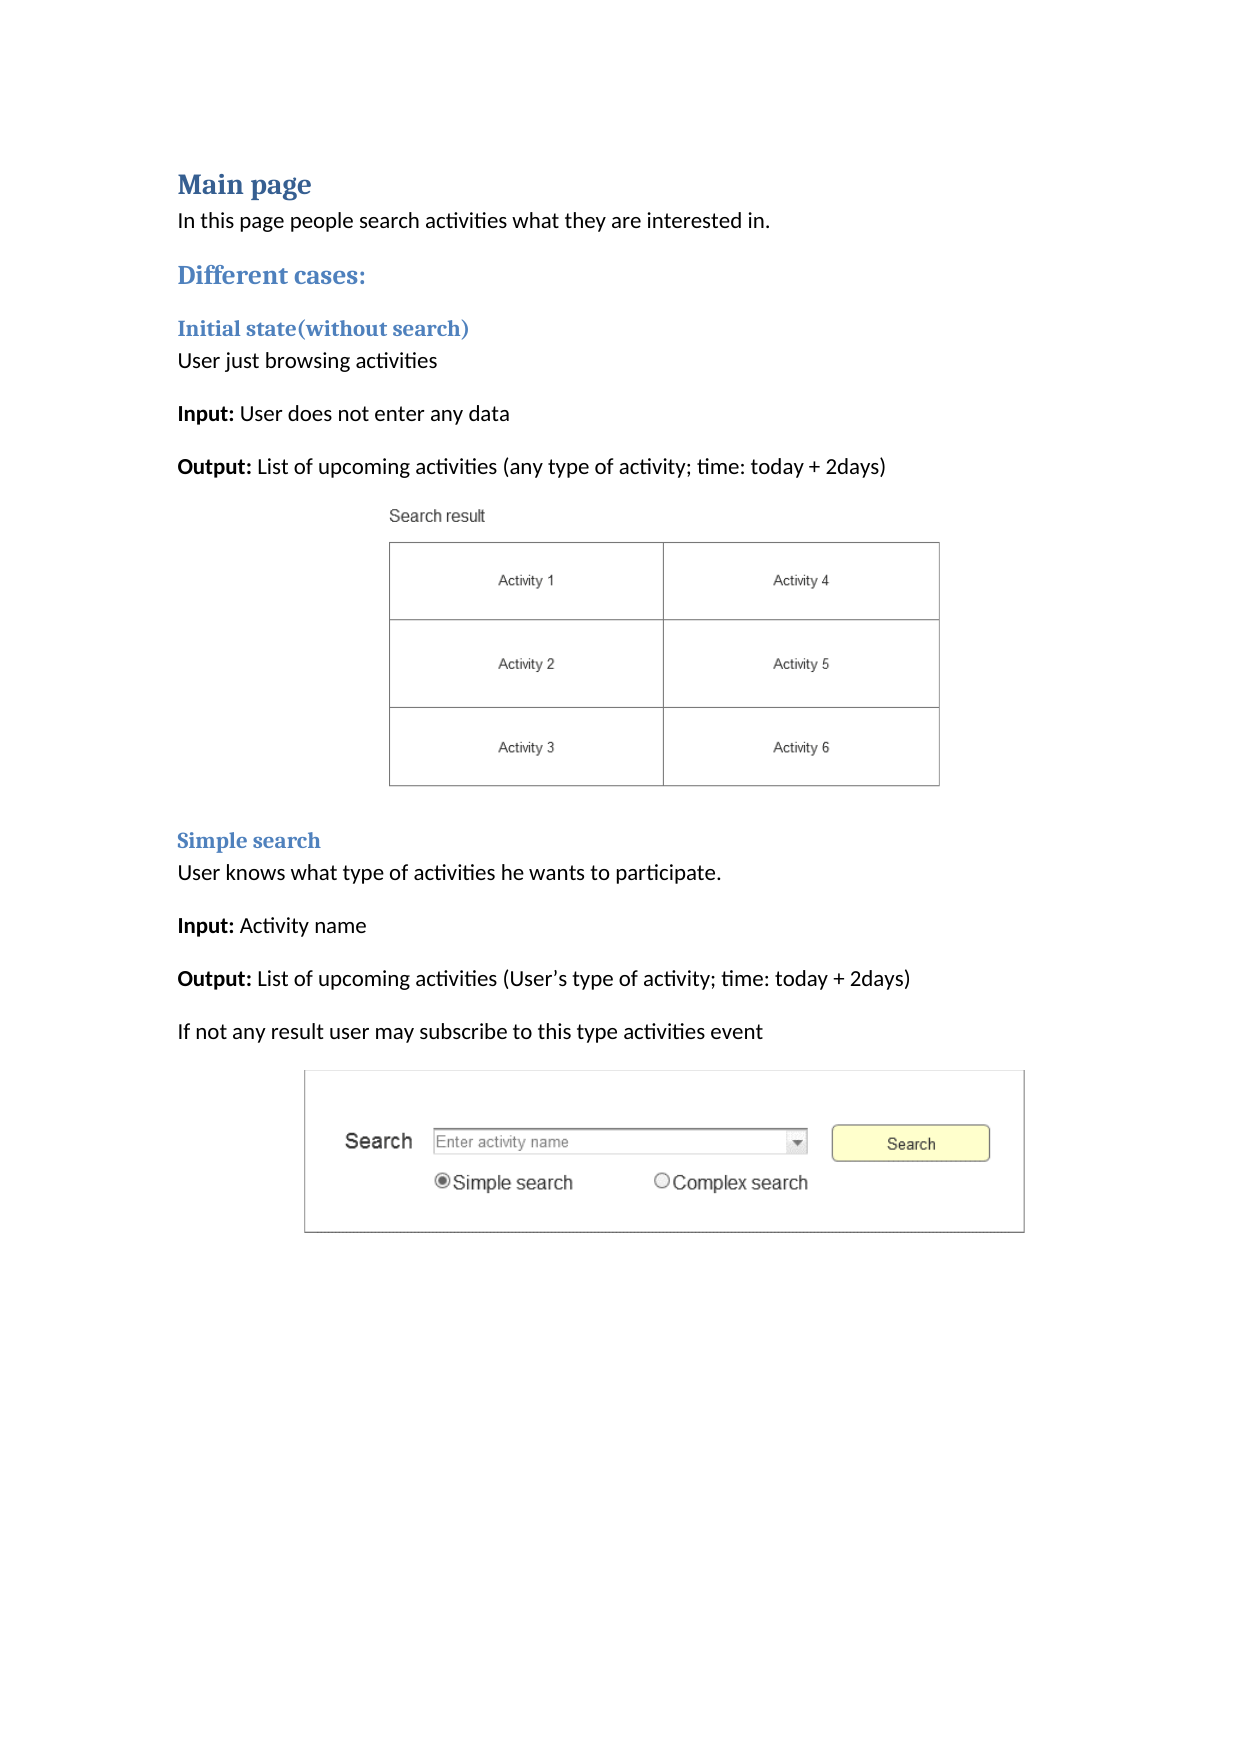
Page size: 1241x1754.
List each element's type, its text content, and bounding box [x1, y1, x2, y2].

text User just browsing activities [177, 346, 1152, 374]
subtitle Initial state(without search) [177, 316, 1152, 343]
text Output: List of upcoming activities (User’s type of activity; time: today + 2days) [177, 964, 1152, 992]
picture [389, 505, 940, 803]
text User knows what type of activities he wants to participate. [177, 858, 1152, 886]
subtitle Main page [177, 168, 1152, 202]
text Output: List of upcoming activities (any type of activity; time: today + 2days) [177, 452, 1152, 481]
text If not any result user may subscribe to this type activities event [177, 1017, 1152, 1045]
text Input: Activity name [177, 911, 1152, 939]
subtitle Simple search [177, 828, 1152, 854]
text Input: User does not enter any data [177, 399, 1152, 427]
text In this page people search activities what they are interested in. [177, 207, 1152, 235]
subtitle Different cases: [177, 260, 1152, 291]
picture [304, 1070, 1025, 1233]
